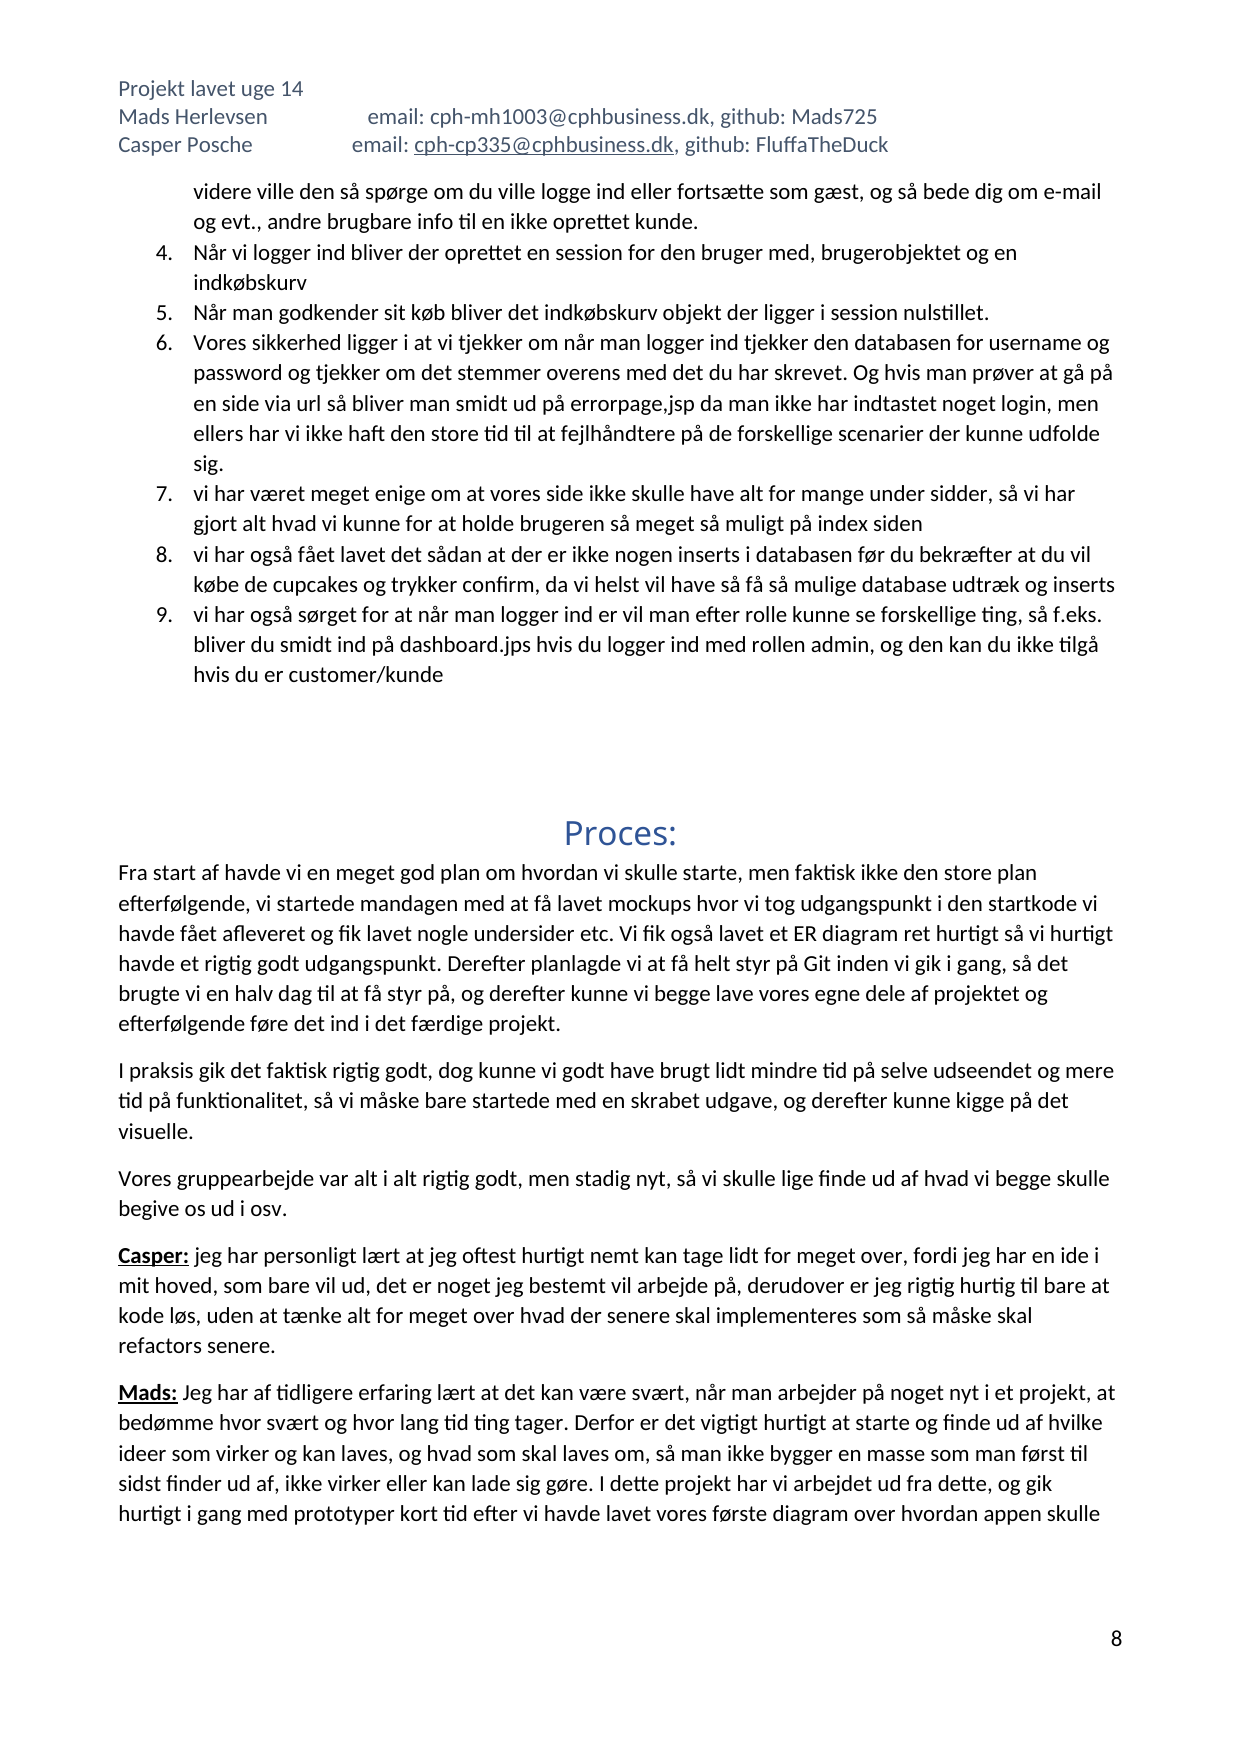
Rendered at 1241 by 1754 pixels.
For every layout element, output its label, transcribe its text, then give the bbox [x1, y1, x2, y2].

list vi har været meget enige om at vores side ikke skulle have alt for mange under sidder, så vi har gjort alt hvad vi kunne for at holde brugeren så meget så muligt på index siden [156, 479, 1122, 537]
list vi har også sørget for at når man logger ind er vil man efter rolle kunne se forskellige ting, så f.eks. bliver du smidt ind på dashboard.jps hvis du logger ind med rollen admin, og den kan du ikke tilgå hvis du er customer/kunde [156, 600, 1122, 688]
list Vores sikkerhed ligger i at vi tjekker om når man logger ind tjekker den databasen for username og password og tjekker om det stemmer overens med det du har skrevet. Og hvis man prøver at gå på en side via url så bliver man smidt ud på errorpage,jsp da man ikke har indtastet noget login, men ellers har vi ikke haft den store tid til at fejlhåndtere på de forskellige scenarier der kunne udfolde sig. [156, 328, 1122, 477]
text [118, 1378, 1122, 1527]
text I praksis gik det faktisk rigtig godt, dog kunne vi godt have brugt lidt mindre tid på selve udseendet og mere tid på funktionalitet, så vi måske bare startede med en skrabet udgave, og derefter kunne kigge på det visuelle. [118, 1056, 1122, 1145]
subtitle Proces: [118, 809, 1122, 855]
list Når vi logger ind bliver der oprettet en session for den bruger med, brugerobjektet og en indkøbskurv [156, 238, 1122, 296]
text Vores gruppearbejde var alt i alt rigtig godt, men stadig nyt, så vi skulle lige finde ud af hvad vi begge skulle begive os ud i osv. [118, 1164, 1122, 1222]
list vi har også fået lavet det sådan at der er ikke nogen inserts i databasen før du bekræfter at du vil købe de cupcakes og trykker confirm, da vi helst vil have så få så mulige database udtræk og inserts [156, 540, 1122, 598]
list Når man godkender sit køb bliver det indkøbskurv objekt der ligger i session nulstillet. [156, 298, 1122, 326]
text Casper: jeg har personligt lært at jeg oftest hurtigt nemt kan tage lidt for meget over, fordi jeg har en ide i mit hoved, som bare vil ud, det er noget jeg bestemt vil arbejde på, derudover er jeg rigtig hurtig til bare at kode løs, uden at tænke alt for meget over hvad der senere skal implementeres som så måske skal refactors senere. [118, 1241, 1122, 1359]
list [156, 177, 1122, 235]
text Fra start af havde vi en meget god plan om hvordan vi skulle starte, men faktisk ikke den store plan efterfølgende, vi startede mandagen med at få lavet mockups hvor vi tog udgangspunkt i den startkode vi havde fået afleveret og fik lavet nogle undersider etc. Vi fik også lavet et ER diagram ret hurtigt så vi hurtigt havde et rigtig godt udgangspunkt. Derefter planlagde vi at få helt styr på Git inden vi gik i gang, så det brugte vi en halv dag til at få styr på, og derefter kunne vi begge lave vores egne dele af projektet og efterfølgende føre det ind i det færdige projekt. [118, 858, 1122, 1037]
